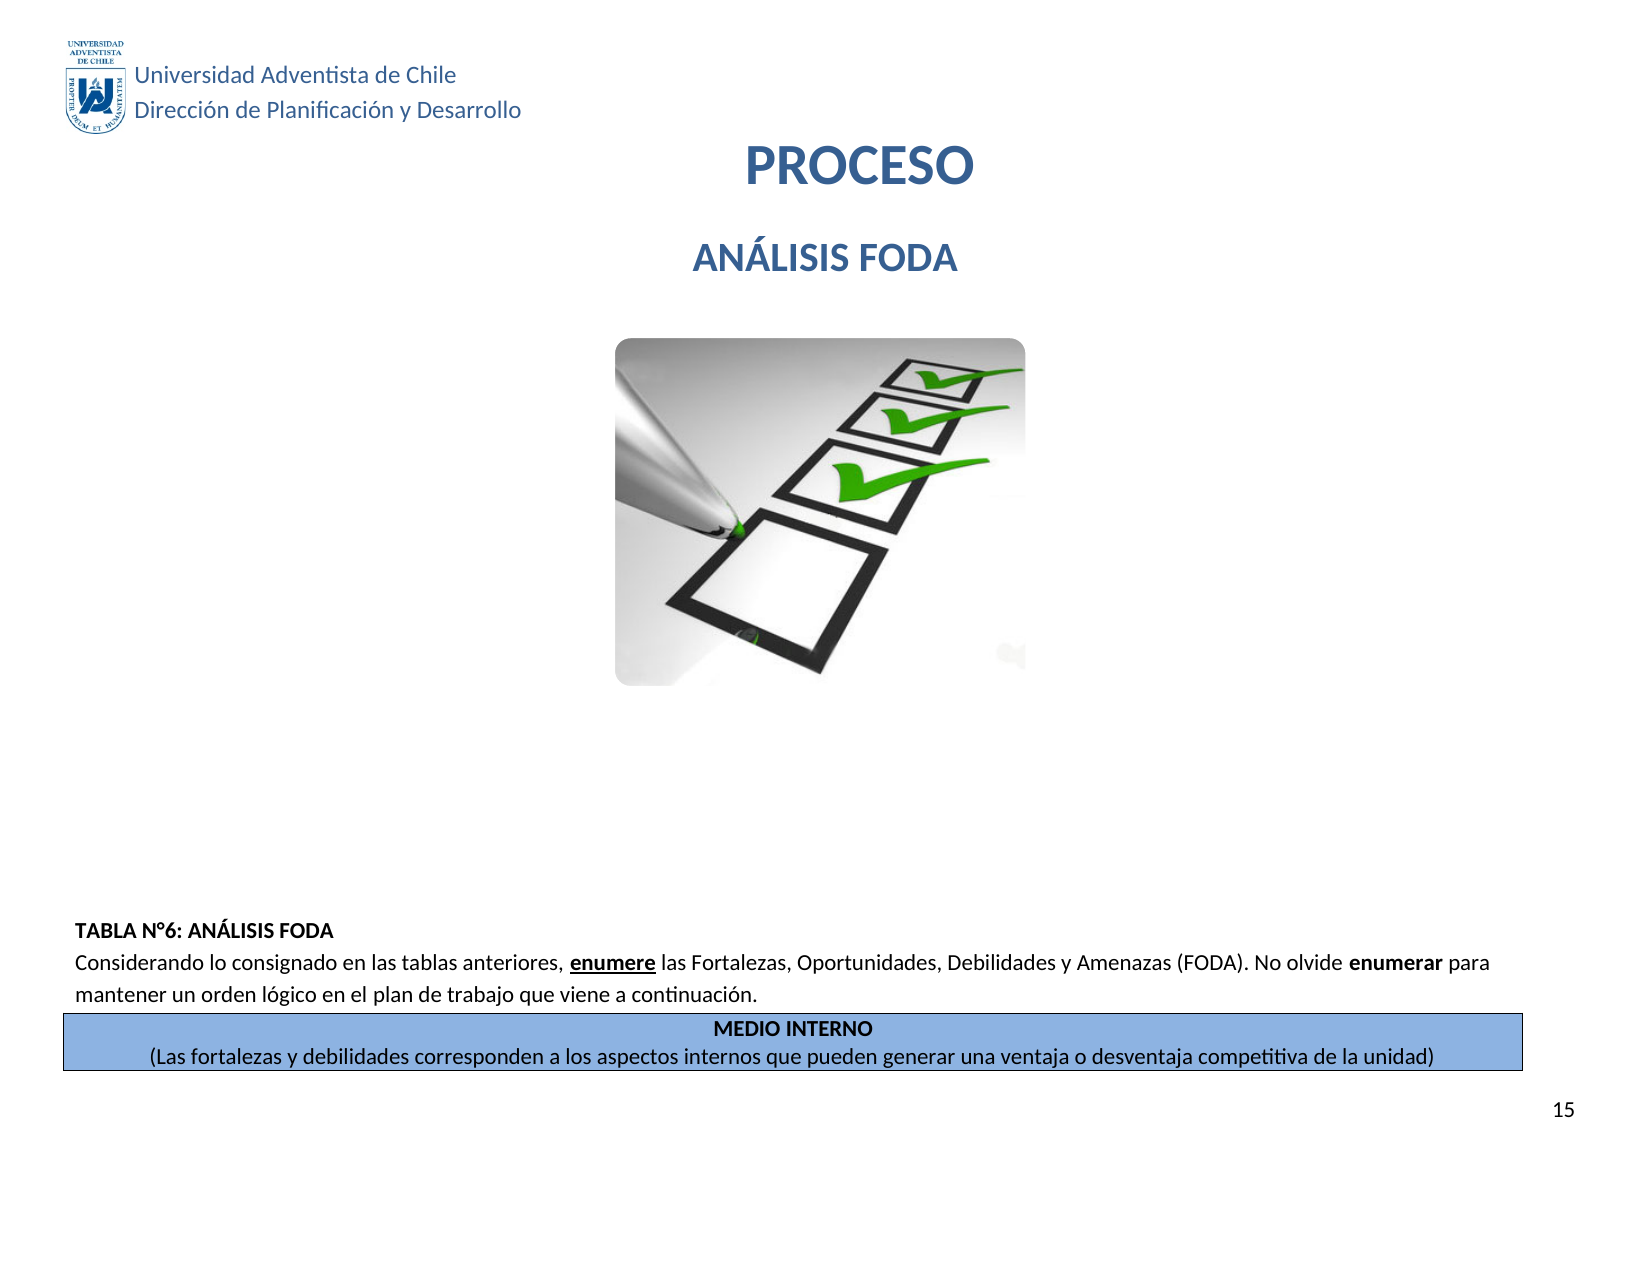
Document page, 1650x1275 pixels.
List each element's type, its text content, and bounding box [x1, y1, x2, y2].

picture [616, 339, 1025, 685]
text ANÁLISIS FODA [75, 231, 1575, 282]
text PROCESO [75, 128, 1575, 199]
text TABLA N°6: ANÁLISIS FODA [75, 916, 1575, 944]
table_header MEDIO INTERNO (Las fortalezas y debilidades corresponden a los aspectos internos que pueden generar una ventaja o desventaja competitiva de la unidad) [64, 1014, 1522, 1070]
text Considerando lo consignado en las tablas anteriores, enumere las Fortalezas, Oportunidades, Debilidades y Amenazas (FODA). No olvide enumerar para mantener un orden lógico en el plan de trabajo que viene a continuación. [75, 948, 1575, 1008]
picture [65, 41, 126, 134]
